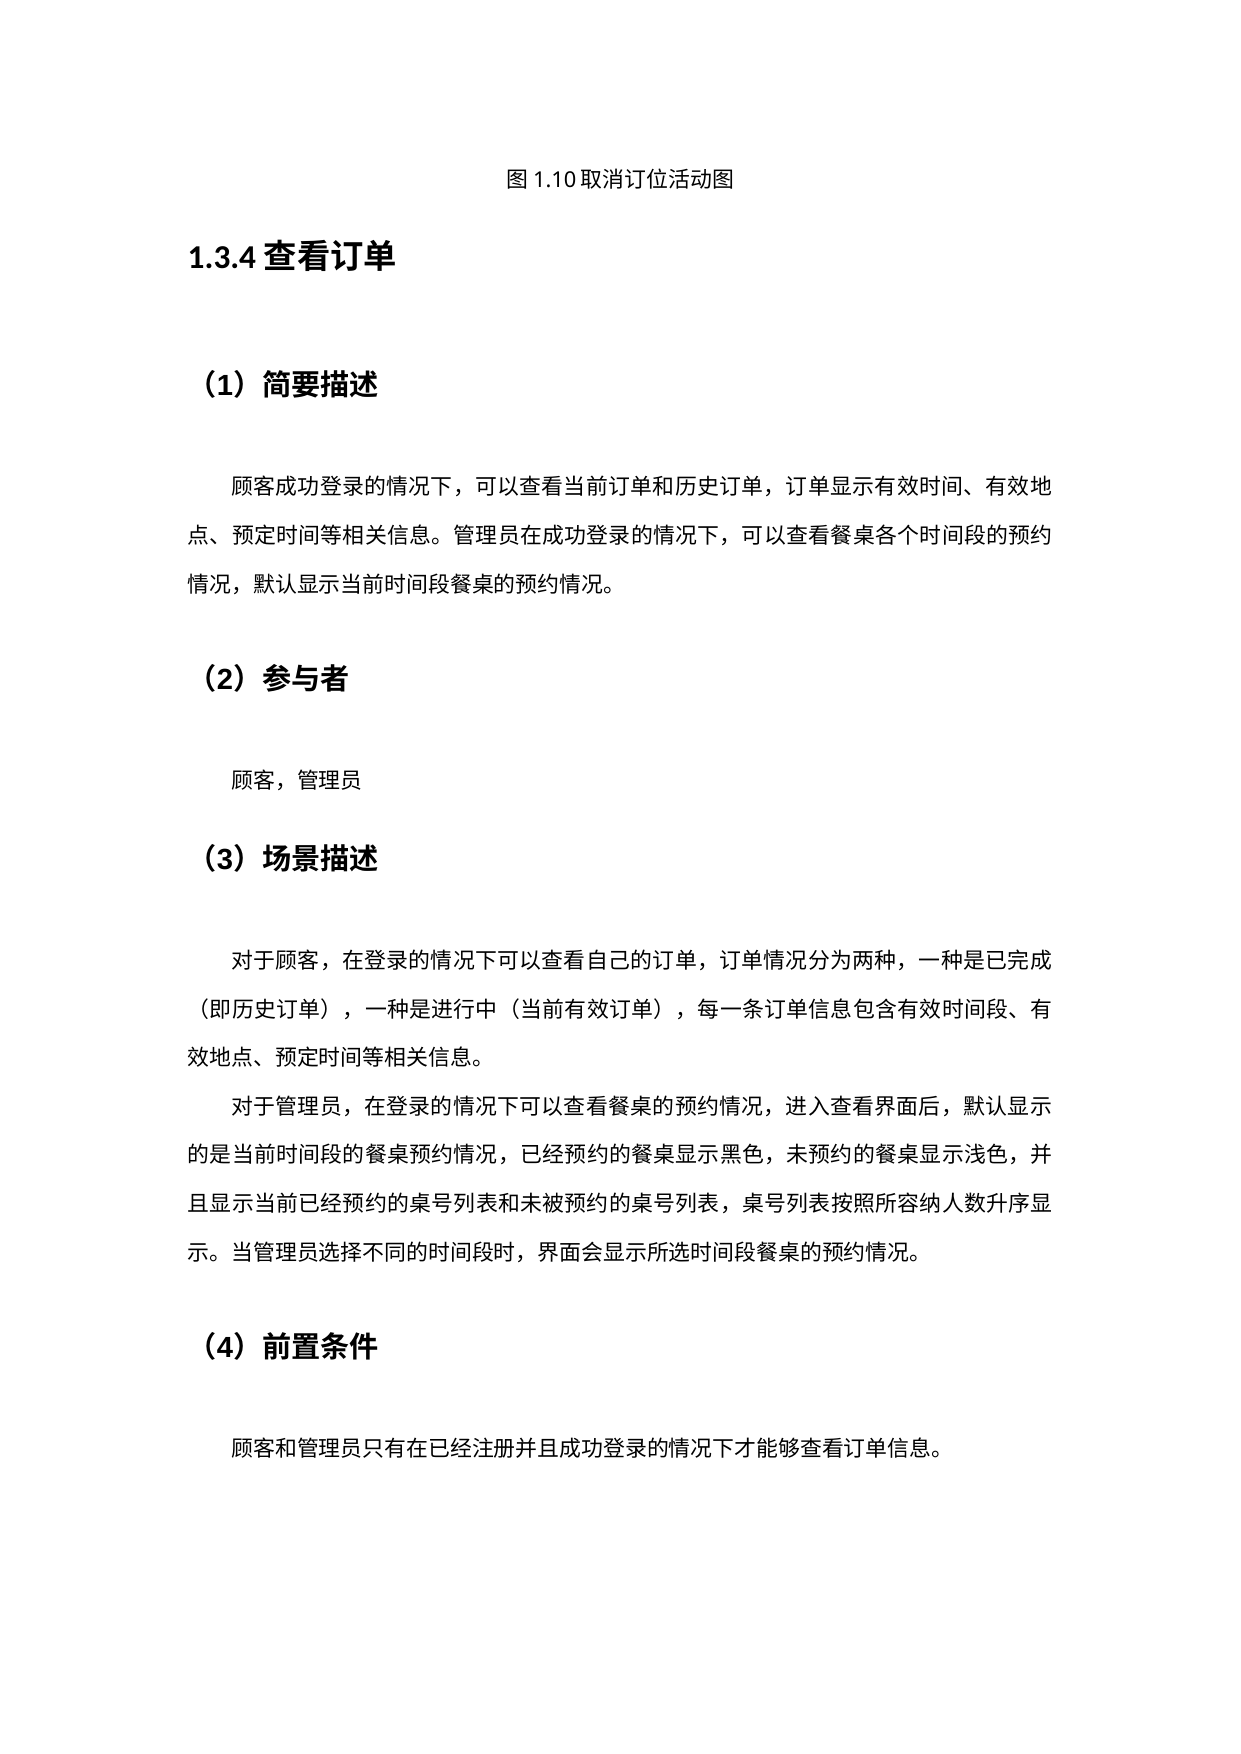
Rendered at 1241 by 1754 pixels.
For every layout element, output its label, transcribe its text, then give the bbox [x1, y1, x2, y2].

subtitle 1.3.4 查看订单 [187, 222, 1053, 287]
subtitle 简要描述 [187, 350, 1053, 415]
text 顾客和管理员只有在已经注册并且成功登录的情况下才能够查看订单信息。 [187, 1430, 1053, 1463]
text 图1.10取消订位活动图 [187, 162, 1053, 194]
text 对于管理员，在登录的情况下可以查看餐桌的预约情况，进入查看界面后，默认显示的是当前时间段的餐桌预约情况，已经预约的餐桌显示黑色，未预约的餐桌显示浅色，并且显示当前已经预约的桌号列表和未被预约的桌号列表，桌号列表按照所容纳人数升序显示。当管理员选择不同的时间段时，界面会显示所选时间段餐桌的预约情况。 [187, 1088, 1053, 1267]
text 顾客成功登录的情况下，可以查看当前订单和历史订单，订单显示有效时间、有效地点、预定时间等相关信息。管理员在成功登录的情况下，可以查看餐桌各个时间段的预约情况，默认显示当前时间段餐桌的预约情况。 [187, 469, 1053, 599]
text 对于顾客，在登录的情况下可以查看自己的订单，订单情况分为两种，一种是已完成（即历史订单），一种是进行中（当前有效订单），每一条订单信息包含有效时间段、有效地点、预定时间等相关信息。 [187, 942, 1053, 1072]
subtitle 参与者 [187, 644, 1053, 709]
text 顾客，管理员 [187, 762, 1053, 795]
subtitle 前置条件 [187, 1312, 1053, 1377]
subtitle 场景描述 [187, 824, 1053, 889]
